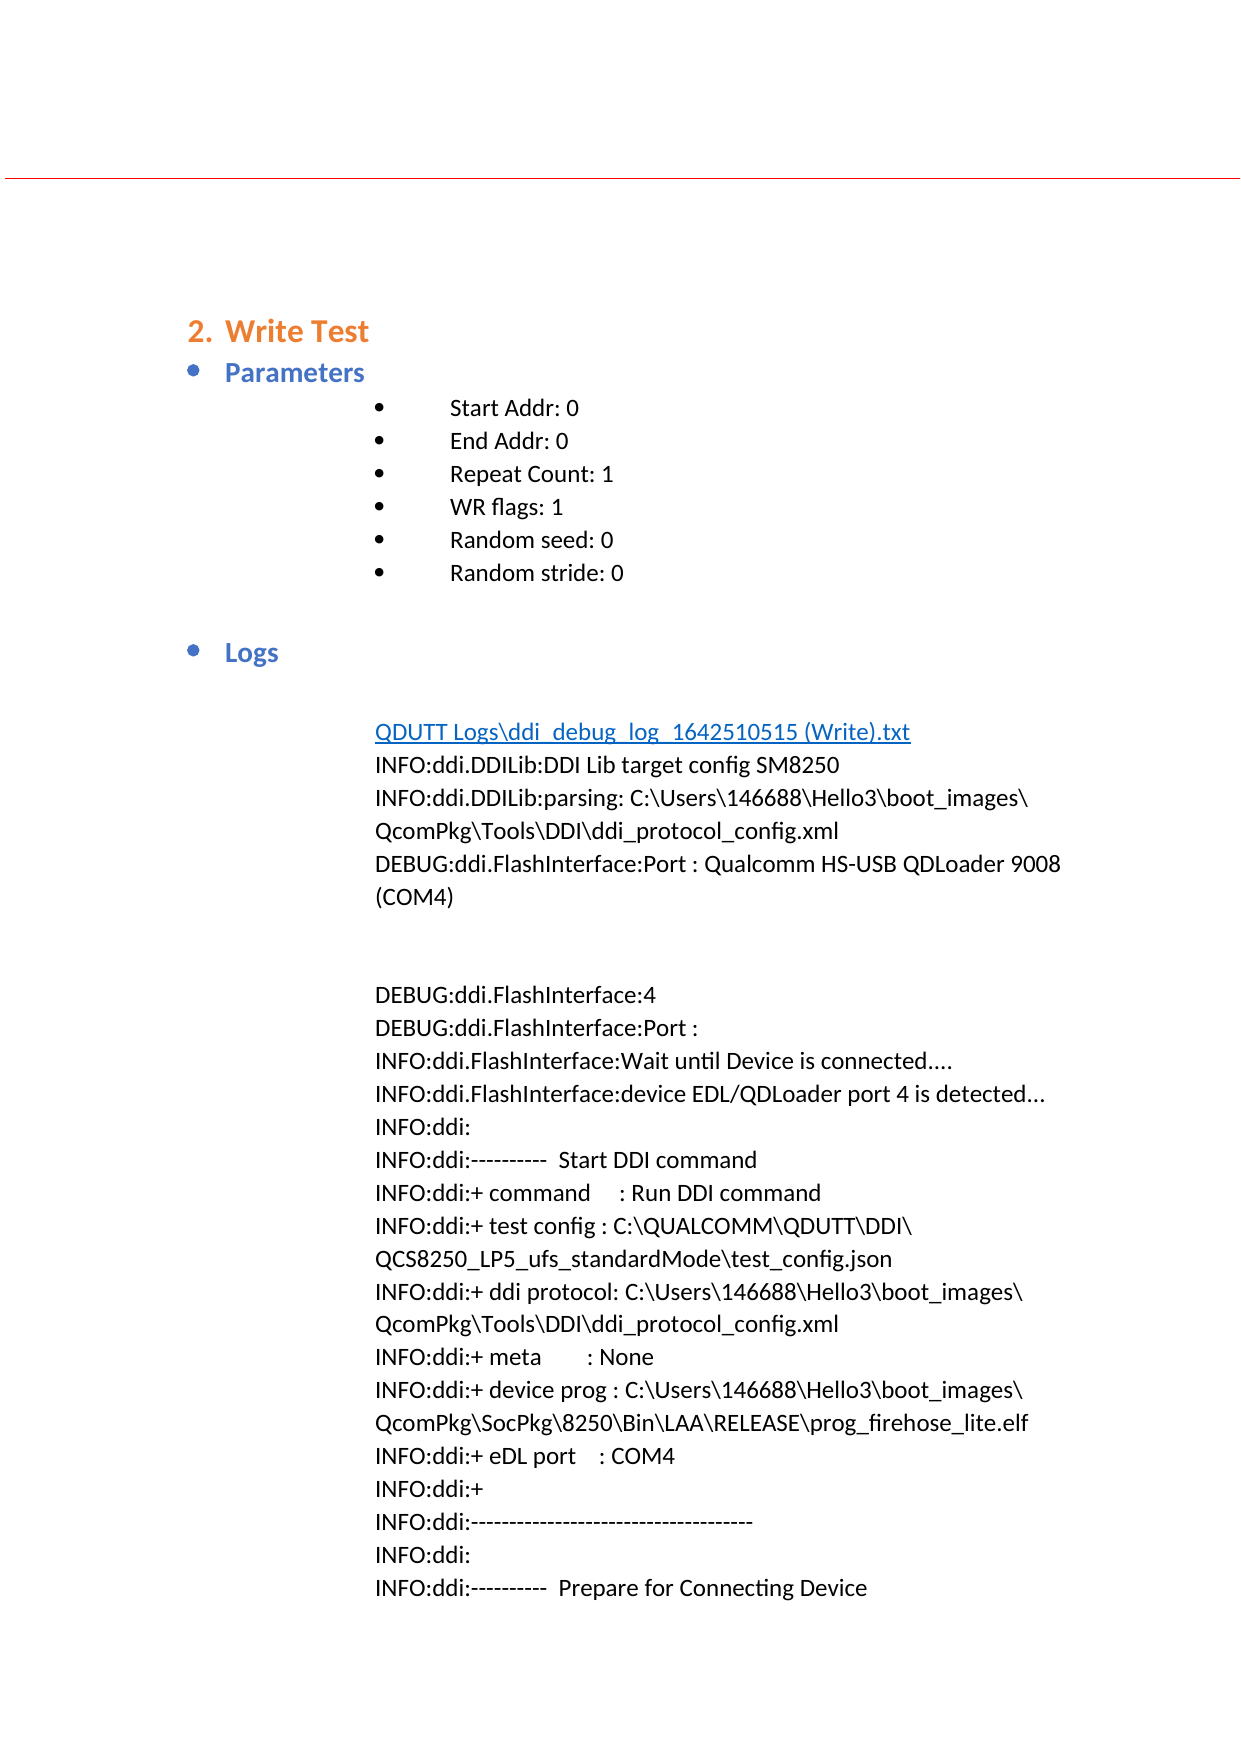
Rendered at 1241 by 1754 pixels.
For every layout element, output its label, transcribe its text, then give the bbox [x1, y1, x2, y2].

list INFO:ddi:+ ddi protocol: C:\Users\146688\Hello3\boot_images\QcomPkg\Tools\DDI\ddi_protocol_config.xml [375, 1276, 1090, 1339]
list Parameters [187, 354, 1090, 389]
list DEBUG:ddi.FlashInterface:4 [375, 979, 1090, 1010]
list INFO:ddi:+ eDL port : COM4 [375, 1440, 1090, 1471]
list QDUTT Logs\ddi_debug_log_1642510515 (Write).txt [375, 716, 1090, 747]
list WR flags: 1 [375, 491, 1090, 521]
list Logs [187, 634, 1090, 669]
list End Addr: 0 [375, 425, 1090, 456]
list INFO:ddi:+ test config : C:\QUALCOMM\QDUTT\DDI\QCS8250_LP5_ufs_standardMode\test_config.json [375, 1210, 1090, 1273]
list INFO:ddi.FlashInterface:device EDL/QDLoader port 4 is detected... [375, 1078, 1090, 1109]
list INFO:ddi:------------------------------------- [375, 1506, 1090, 1537]
list Start Addr: 0 [375, 392, 1090, 423]
list INFO:ddi.DDILib:DDI Lib target config SM8250 [375, 749, 1090, 779]
list INFO:ddi:+ [375, 1473, 1090, 1504]
list INFO:ddi:---------- Start DDI command [375, 1144, 1090, 1174]
list Write Test [187, 310, 1090, 351]
list INFO:ddi:---------- Prepare for Connecting Device [375, 1572, 1090, 1602]
list INFO:ddi.DDILib:parsing: C:\Users\146688\Hello3\boot_images\QcomPkg\Tools\DDI\ddi_protocol_config.xml [375, 782, 1090, 845]
list INFO:ddi:+ meta : None [375, 1341, 1090, 1372]
list Random seed: 0 [375, 524, 1090, 554]
list Repeat Count: 1 [375, 458, 1090, 488]
list INFO:ddi:+ command : Run DDI command [375, 1177, 1090, 1207]
list INFO:ddi:+ device prog : C:\Users\146688\Hello3\boot_images\QcomPkg\SocPkg\8250\Bin\LAA\RELEASE\prog_firehose_lite.elf [375, 1374, 1090, 1438]
list DEBUG:ddi.FlashInterface:Port : Qualcomm HS-USB QDLoader 9008 (COM4) [375, 848, 1090, 911]
list DEBUG:ddi.FlashInterface:Port : [375, 1012, 1090, 1043]
list INFO:ddi.FlashInterface:Wait until Device is connected.... [375, 1045, 1090, 1076]
list Random stride: 0 [375, 557, 1090, 587]
list INFO:ddi: [375, 1111, 1090, 1142]
list INFO:ddi: [375, 1539, 1090, 1569]
